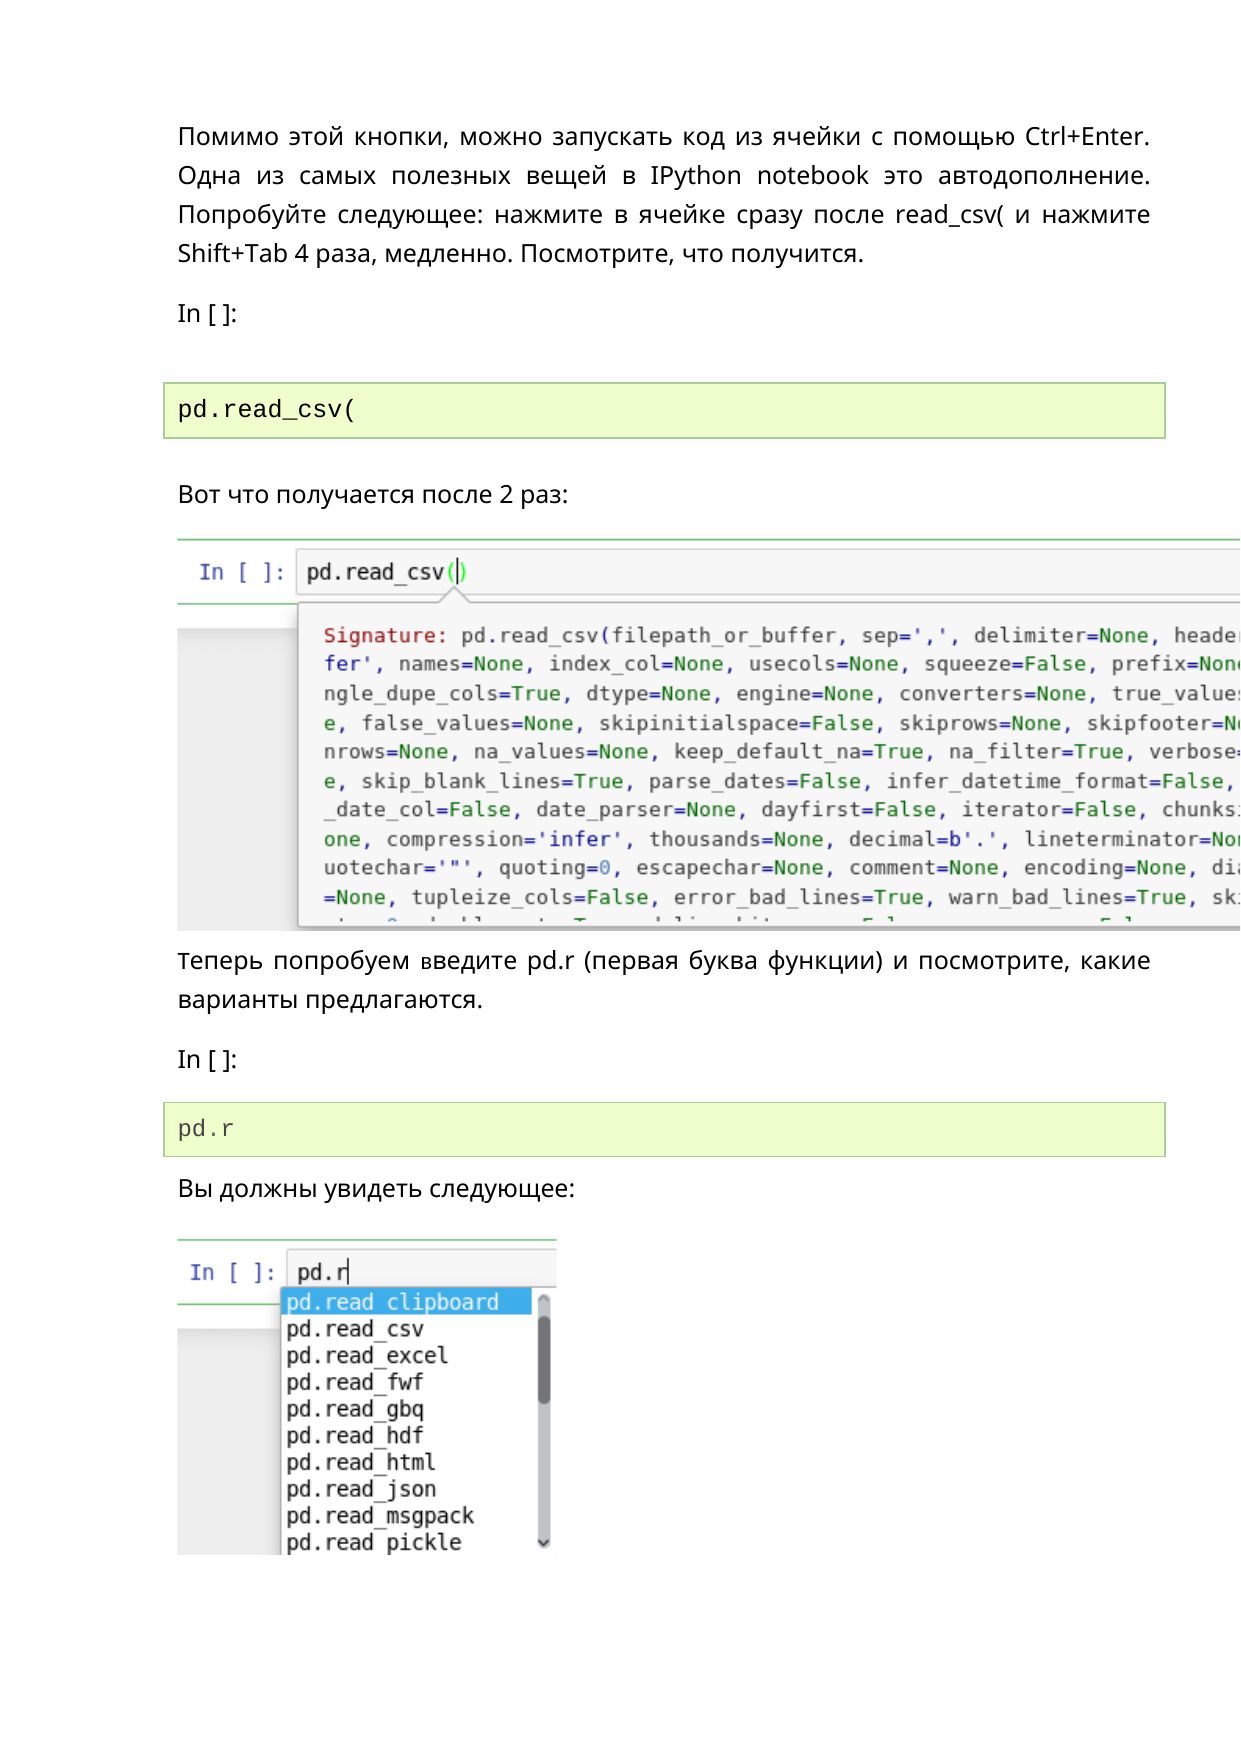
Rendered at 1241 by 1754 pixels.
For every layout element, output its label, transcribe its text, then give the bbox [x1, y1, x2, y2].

text Помимо этой кнопки, можно запускать код из ячейки с помощью Ctrl+Enter. Одна из самых полезных вещей в IPython notebook это автодополнение. Попробуйте следующее: нажмите в ячейке сразу после read_csv( и нажмите Shift+Tab 4 раза, медленно. Посмотрите, что получится. [177, 118, 1152, 270]
picture [177, 536, 1241, 931]
picture [177, 1230, 557, 1555]
text In [ ]: [177, 296, 1152, 330]
text pd.r [165, 1103, 1164, 1156]
text Вы должны увидеть следующее: [177, 1171, 1152, 1205]
text pd.read_csv( [165, 384, 1164, 437]
text Вот что получается после 2 раз: [177, 476, 1152, 510]
text Теперь попробуем введите pd.r (первая буква функции) и посмотрите, какие варианты предлагаются. [177, 943, 1152, 1016]
text In [ ]: [177, 1042, 1152, 1076]
